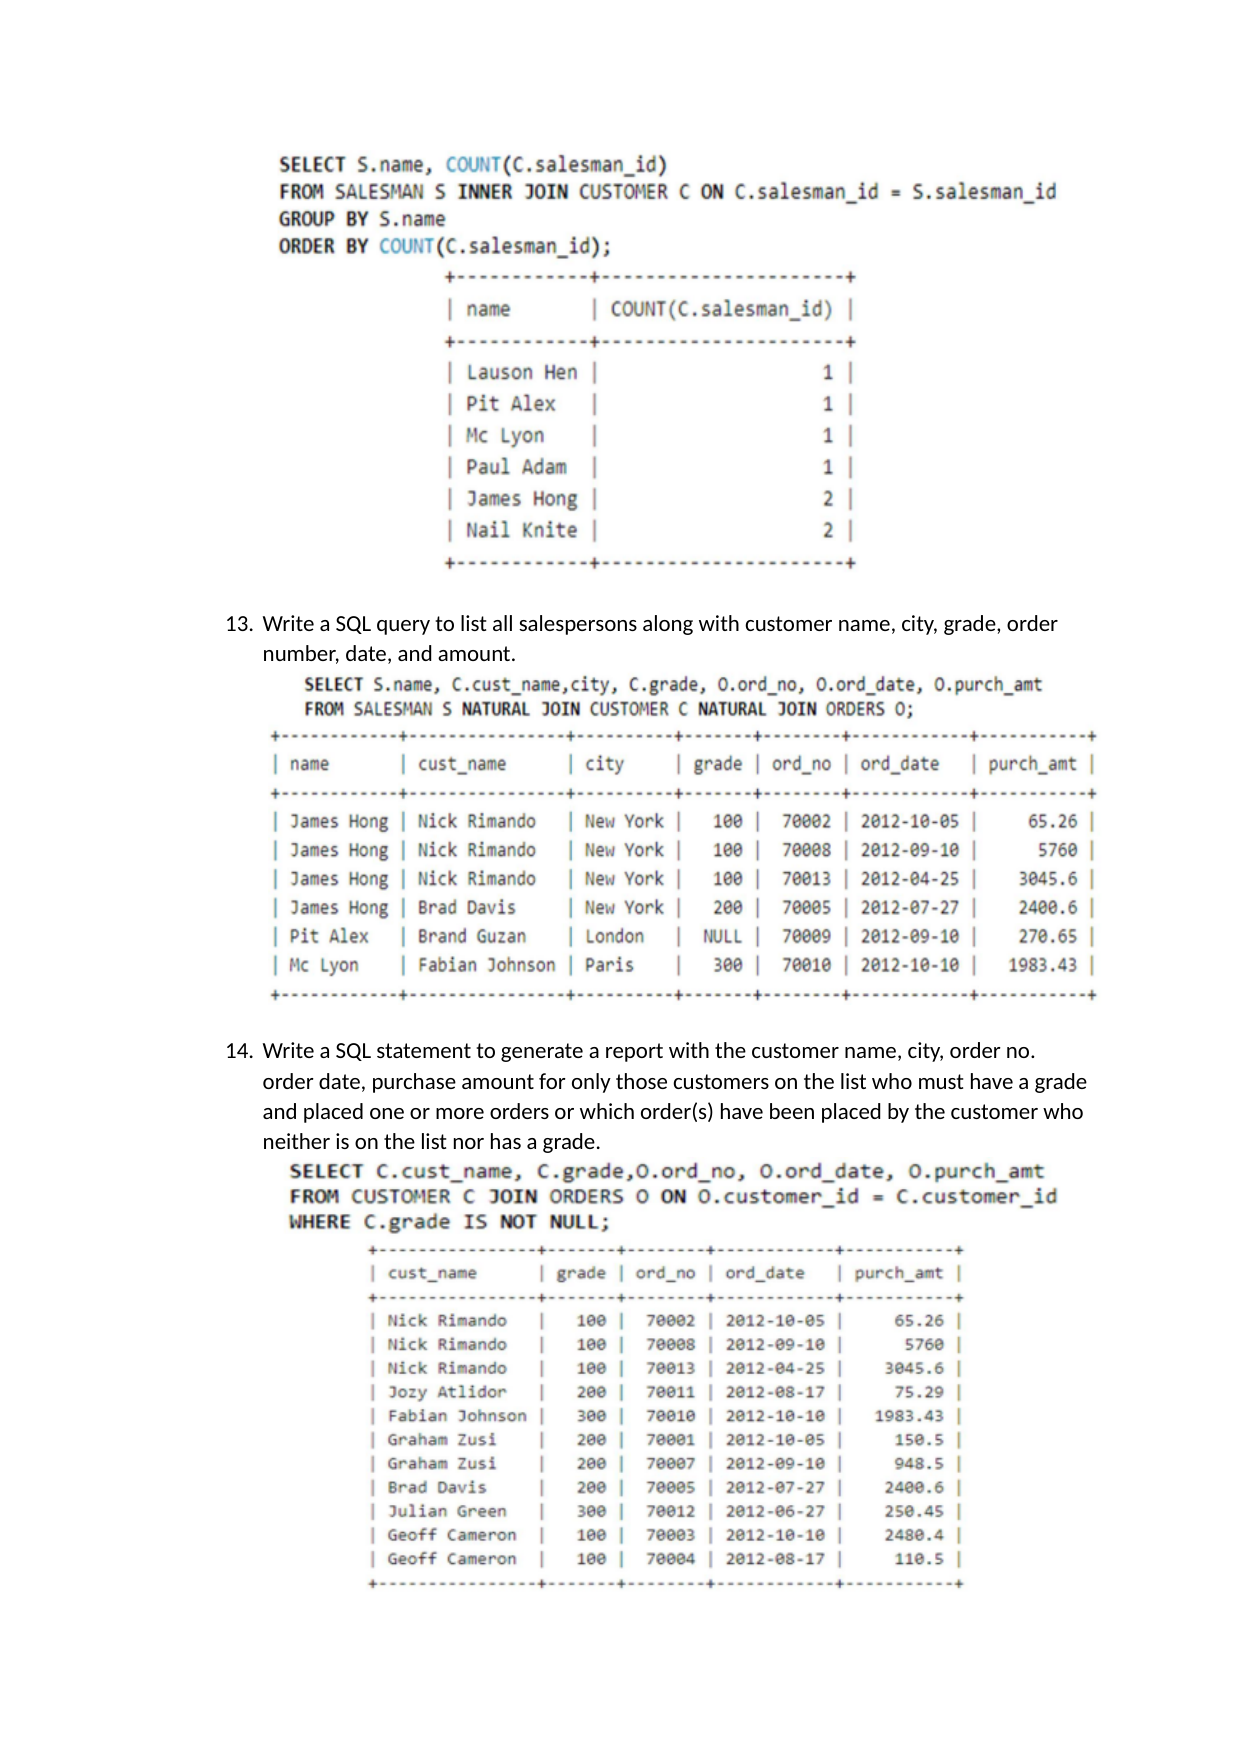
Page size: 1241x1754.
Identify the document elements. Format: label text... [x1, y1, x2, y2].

picture [262, 1157, 1088, 1597]
list Write a SQL query to list all salespersons along with customer name, city, grade, order number, date, and amount. [225, 609, 1090, 667]
picture [262, 150, 1092, 577]
picture [262, 669, 1104, 1005]
